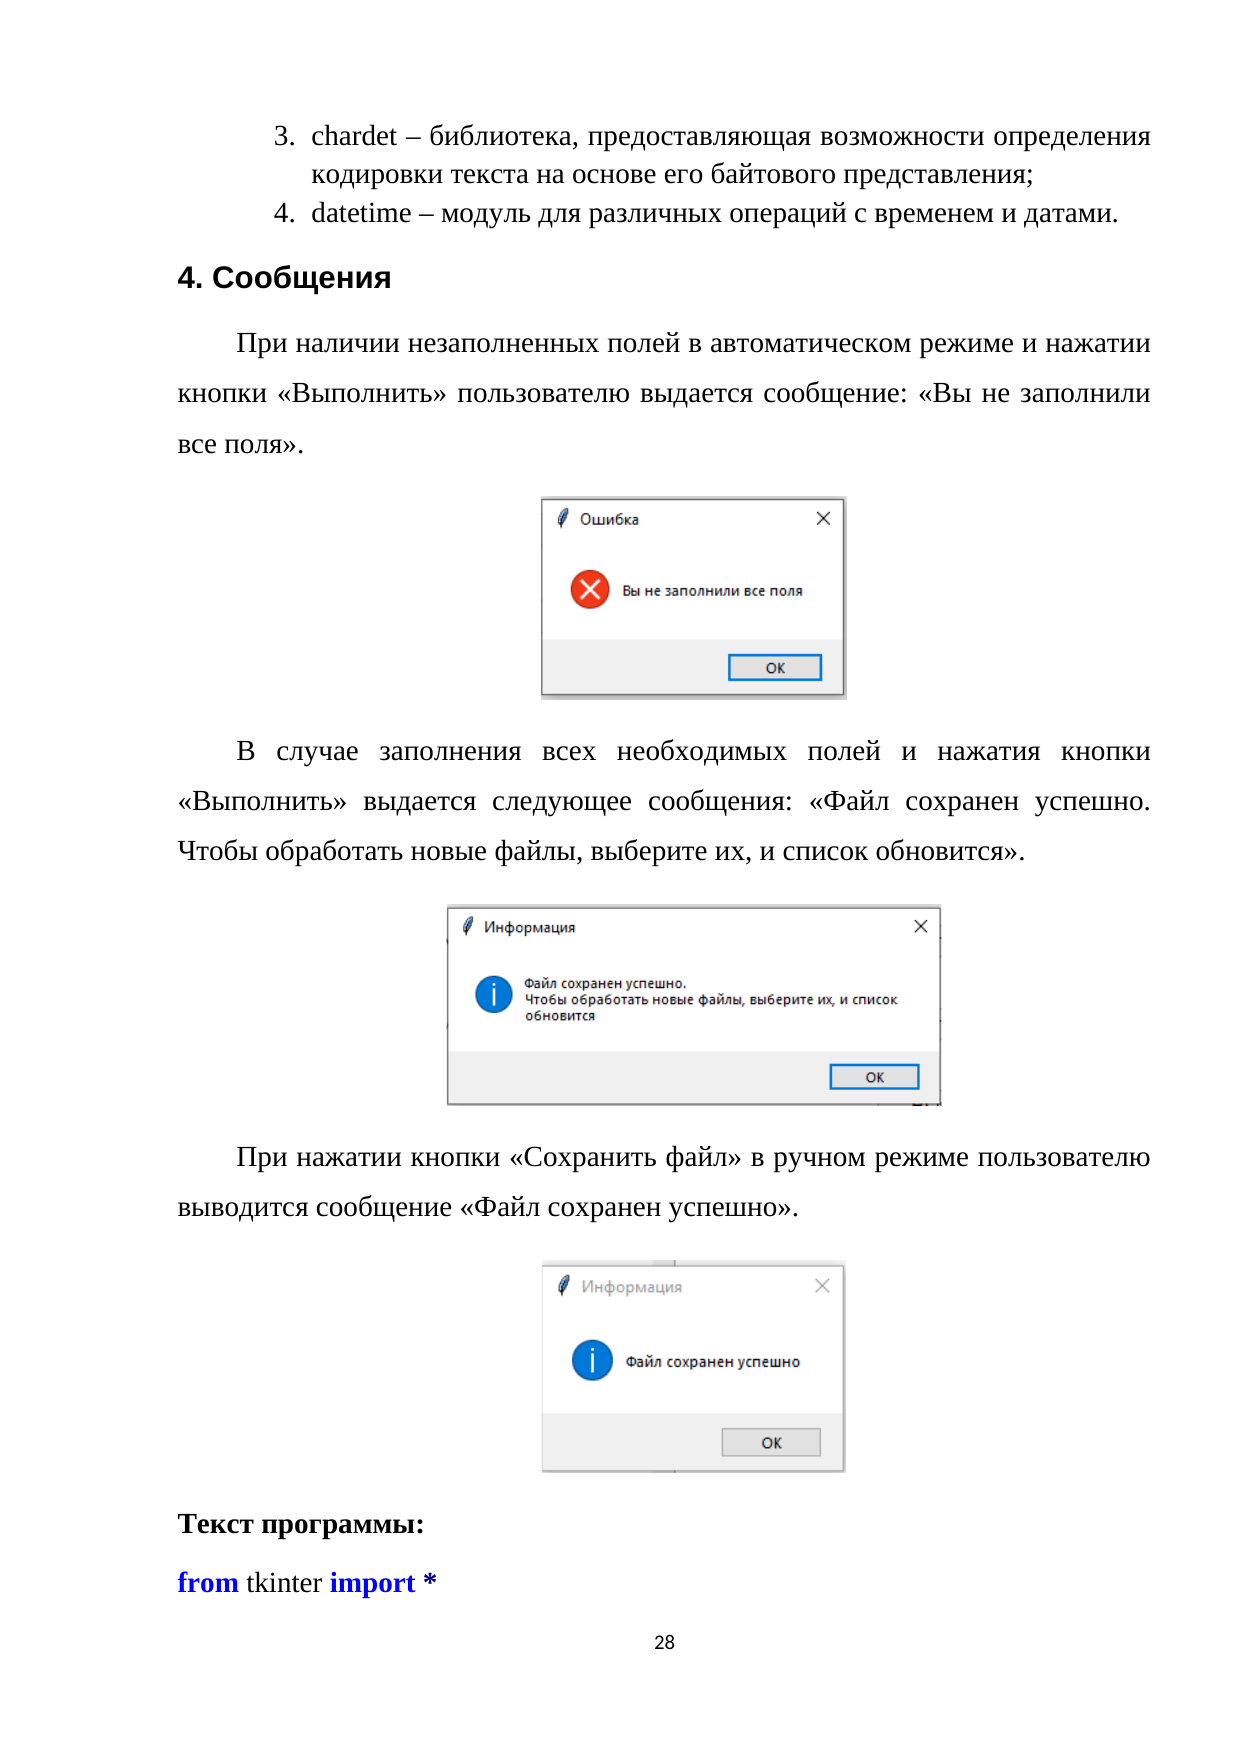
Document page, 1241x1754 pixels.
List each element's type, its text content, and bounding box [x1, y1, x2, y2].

text При нажатии кнопки «Сохранить файл» в ручном режиме пользователю выводится сообщение «Файл сохранен успешно». [177, 1139, 1152, 1223]
text Текст программы: [177, 1506, 1152, 1540]
picture [541, 496, 847, 700]
text При наличии незаполненных полей в автоматическом режиме и нажатии кнопки «Выполнить» пользователю выдается сообщение: «Вы не заполнили все поля». [177, 325, 1152, 459]
text В случае заполнения всех необходимых полей и нажатия кнопки «Выполнить» выдается следующее сообщения: «Файл сохранен успешно. Чтобы обработать новые файлы, выберите их, и список обновится». [177, 733, 1152, 867]
list chardet – библиотека, предоставляющая возможности определения кодировки текста на основе его байтового представления; [274, 118, 1152, 190]
text from tkinter import * [177, 1566, 1152, 1599]
list datetime – модуль для различных операций с временем и датами. [274, 195, 1152, 229]
picture [541, 1260, 847, 1473]
text 4. Сообщения [177, 259, 1152, 295]
picture [446, 904, 942, 1106]
